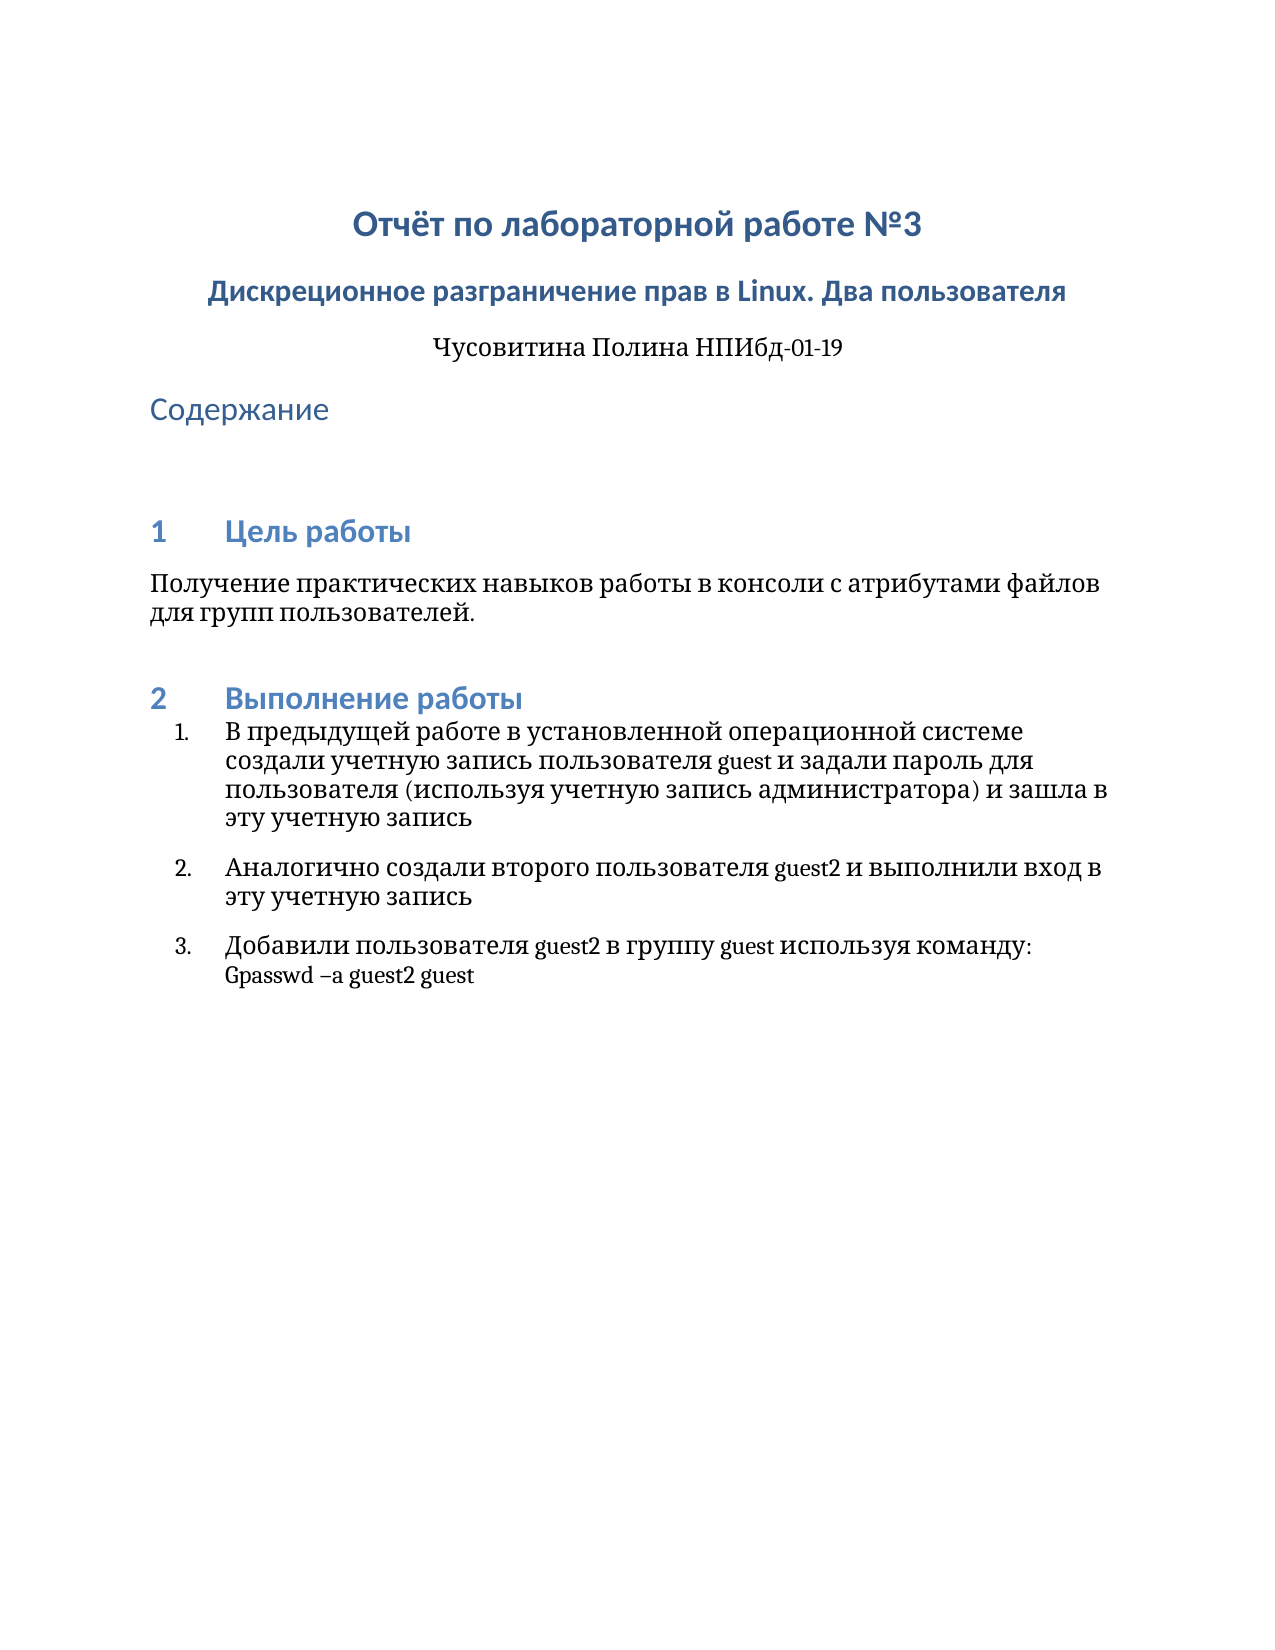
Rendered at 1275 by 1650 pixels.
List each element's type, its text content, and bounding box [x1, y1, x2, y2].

title Отчёт по лабораторной работе №3 [150, 200, 1125, 246]
subtitle 1 Цель работы [150, 510, 1125, 551]
subtitle 2 Выполнение работы [150, 677, 1125, 718]
list Добавили пользователя guest2 в группу guest используя команду: Gpasswd –a guest2 guest [175, 932, 1125, 990]
subtitle Дискреционное разграничение прав в Linux. Два пользователя [150, 271, 1125, 309]
text Чусовитина Полина НПИбд-01-19 [150, 334, 1125, 363]
text Получение практических навыков работы в консоли с атрибутами файлов для групп пользователей. [150, 570, 1125, 627]
list Аналогично создали второго пользователя guest2 и выполнили вход в эту учетную запись [175, 854, 1125, 911]
list В предыдущей работе в установленной операционной системе создали учетную запись пользователя guest и задали пароль для пользователя (используя учетную запись администратора) и зашла в эту учетную запись [175, 718, 1125, 833]
